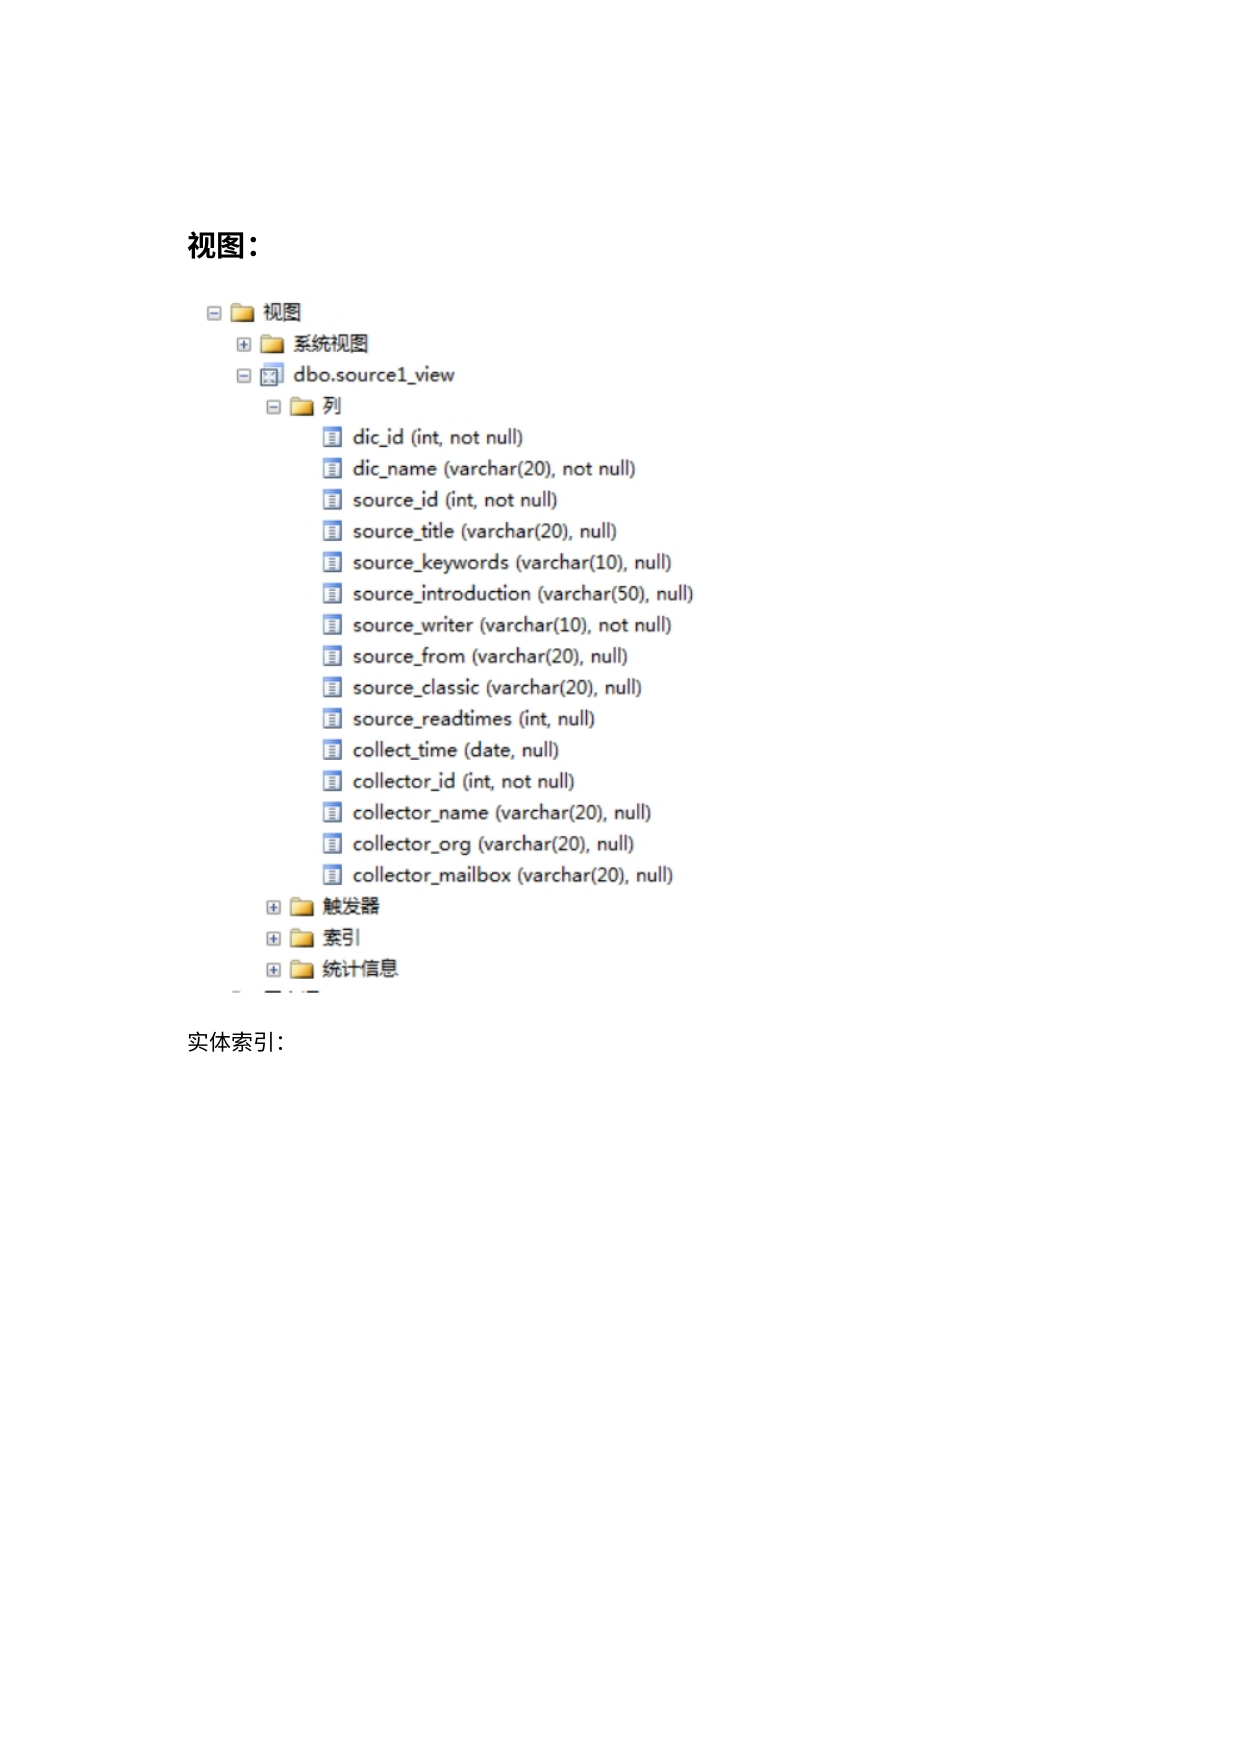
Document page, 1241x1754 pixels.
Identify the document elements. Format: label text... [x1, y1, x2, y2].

text 实体索引： [187, 1025, 1053, 1057]
text 视图： [187, 211, 1053, 276]
picture [187, 297, 761, 994]
